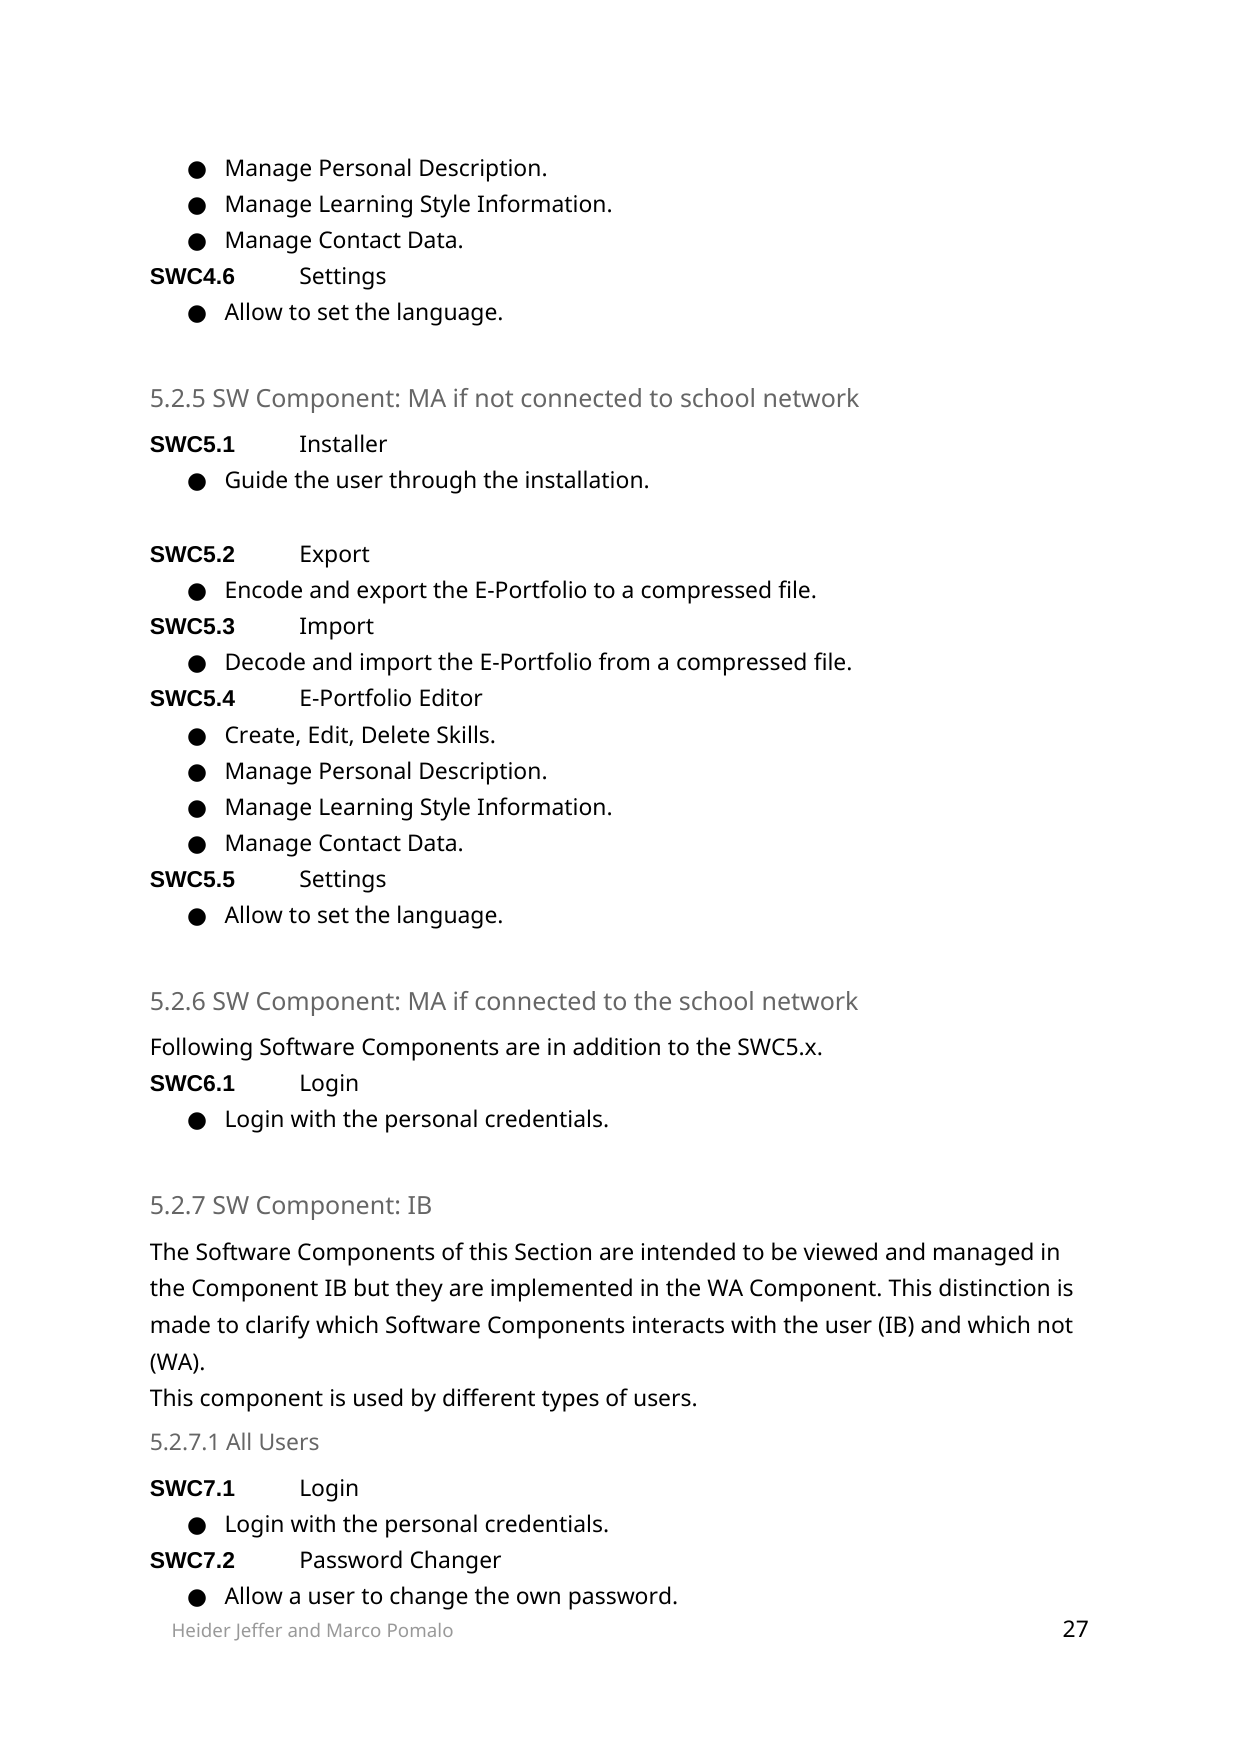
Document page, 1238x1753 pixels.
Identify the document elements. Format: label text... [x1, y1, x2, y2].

list Manage Personal Description. [187, 754, 1102, 786]
text SWC4.6 Settings [149, 260, 1102, 291]
text SWC5.1 Installer [149, 428, 1102, 459]
subtitle SW Component: IB [149, 1188, 1102, 1222]
list Allow a user to change the own password. [187, 1580, 1102, 1611]
list Manage Contact Data. [187, 827, 1102, 858]
list Manage Personal Description. [187, 151, 1102, 183]
list Manage Learning Style Information. [187, 187, 1102, 219]
text SWC5.2 Export [149, 538, 1102, 569]
list All Users [149, 1426, 1102, 1457]
list Login with the personal credentials. [187, 1103, 1102, 1135]
text SWC7.1 Login [149, 1472, 1102, 1503]
text This component is used by different types of users. [149, 1382, 1102, 1413]
subtitle SW Component: MA if connected to the school network [149, 983, 1102, 1017]
text SWC5.3 Import [149, 610, 1102, 642]
text SWC6.1 Login [149, 1067, 1102, 1098]
text SWC5.4 E-Portfolio Editor [149, 682, 1102, 714]
subtitle SW Component: MA if not connected to school network [149, 380, 1102, 414]
list Manage Contact Data. [187, 224, 1102, 255]
list Decode and import the E-Portfolio from a compressed file. [187, 646, 1102, 678]
list Manage Learning Style Information. [187, 791, 1102, 822]
text The Software Components of this Section are intended to be viewed and managed in the Component IB but they are implemented in the WA Component. This distinction is made to clarify which Software Components interacts with the user (IB) and which not (WA). [149, 1236, 1102, 1377]
text SWC7.2 Password Changer [149, 1544, 1102, 1575]
list Create, Edit, Delete Skills. [187, 718, 1102, 750]
list Guide the user through the installation. [187, 464, 1102, 496]
list Login with the personal credentials. [187, 1508, 1102, 1539]
list Allow to set the language. [187, 296, 1102, 327]
text Following Software Components are in addition to the SWC5.x. [149, 1031, 1102, 1062]
list Encode and export the E-Portfolio to a compressed file. [187, 574, 1102, 606]
text SWC5.5 Settings [149, 863, 1102, 894]
list Allow to set the language. [187, 899, 1102, 930]
